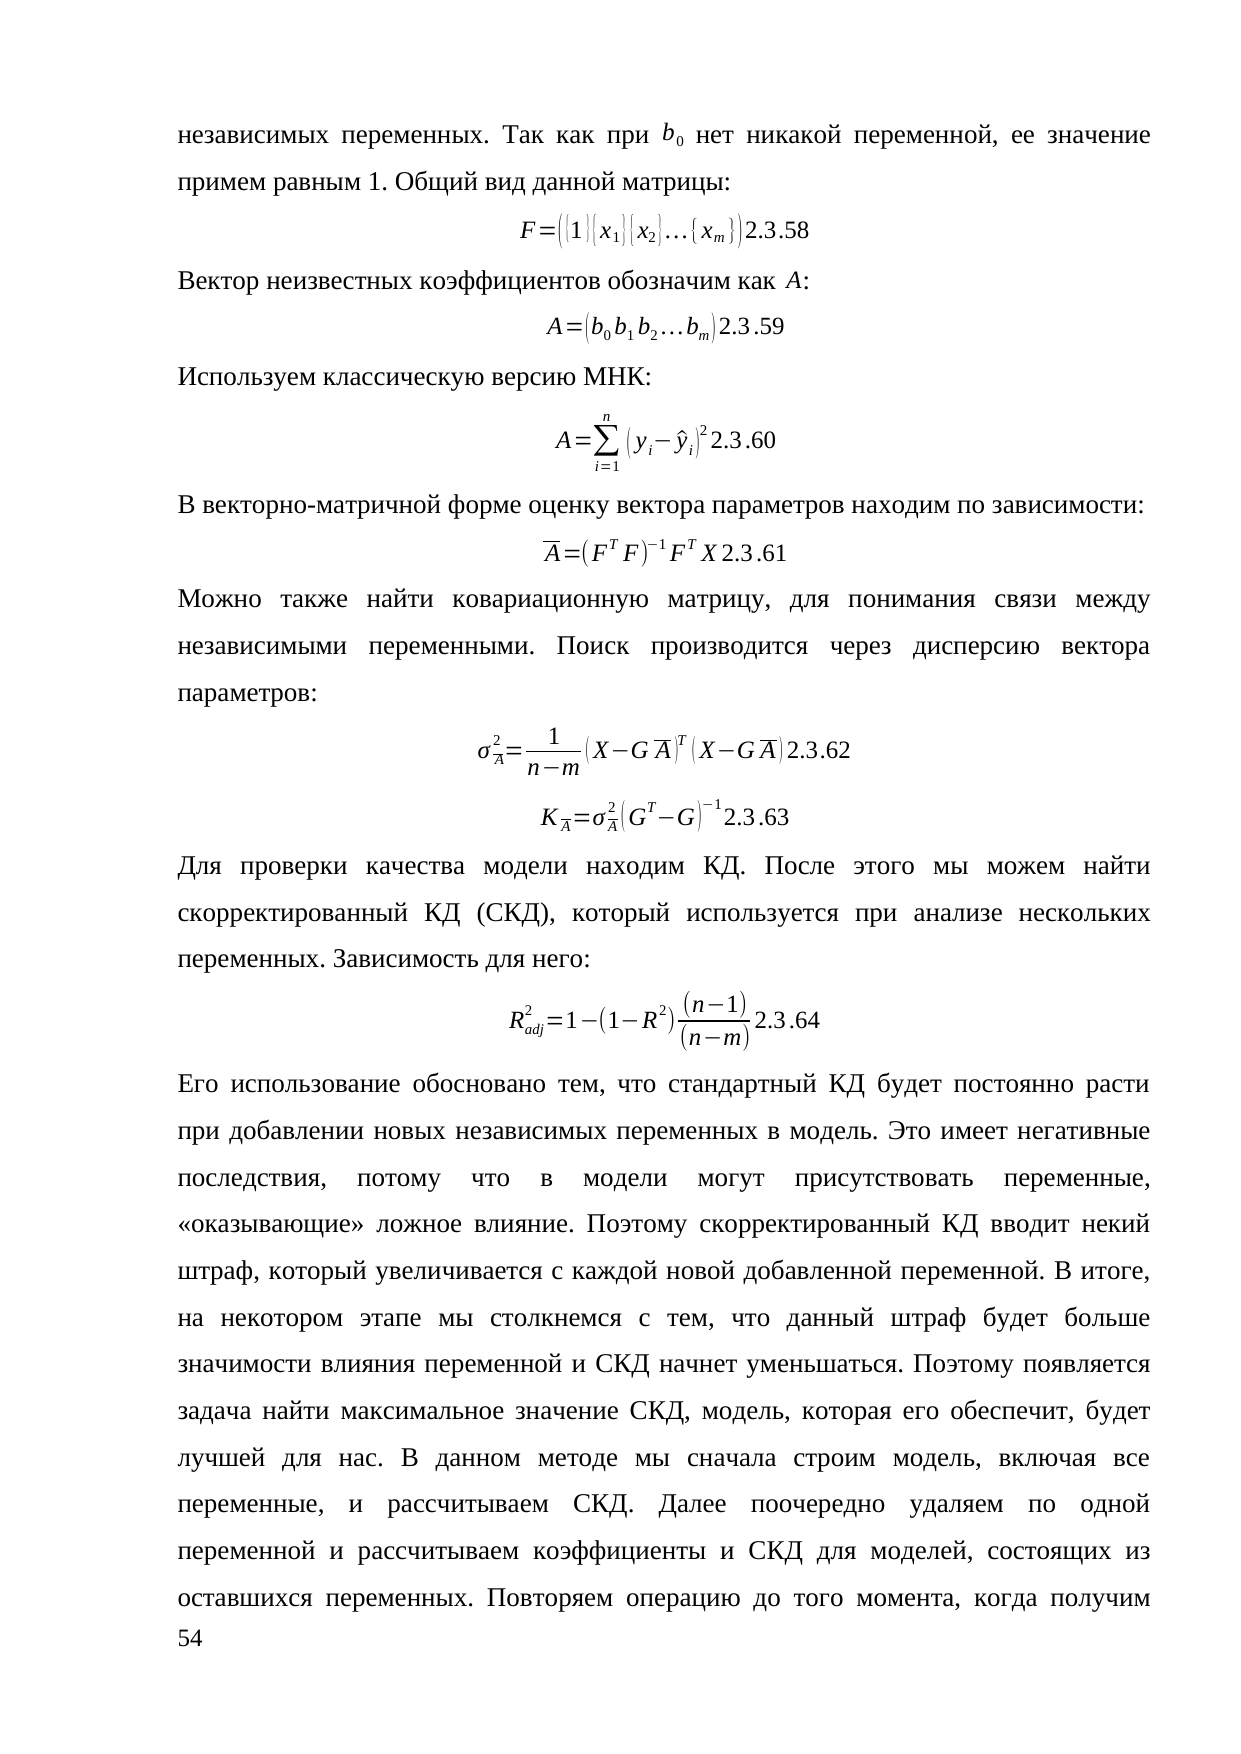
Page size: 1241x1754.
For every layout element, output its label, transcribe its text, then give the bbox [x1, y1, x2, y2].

text Для проверки качества модели находим КД. После этого мы можем найти скорректированный КД (СКД), который используется при анализе нескольких переменных. Зависимость для него: [177, 849, 1152, 974]
text Используем классическую версию МНК: [177, 360, 1152, 391]
text Можно также найти ковариационную матрицу, для понимания связи между независимыми переменными. Поиск производится через дисперсию вектора параметров: [177, 582, 1152, 707]
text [177, 118, 1152, 196]
text В векторно-матричной форме оценку вектора параметров находим по зависимости: [177, 488, 1152, 520]
text Вектор неизвестных коэффициентов обозначим как : [177, 264, 1152, 296]
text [177, 1067, 1152, 1612]
